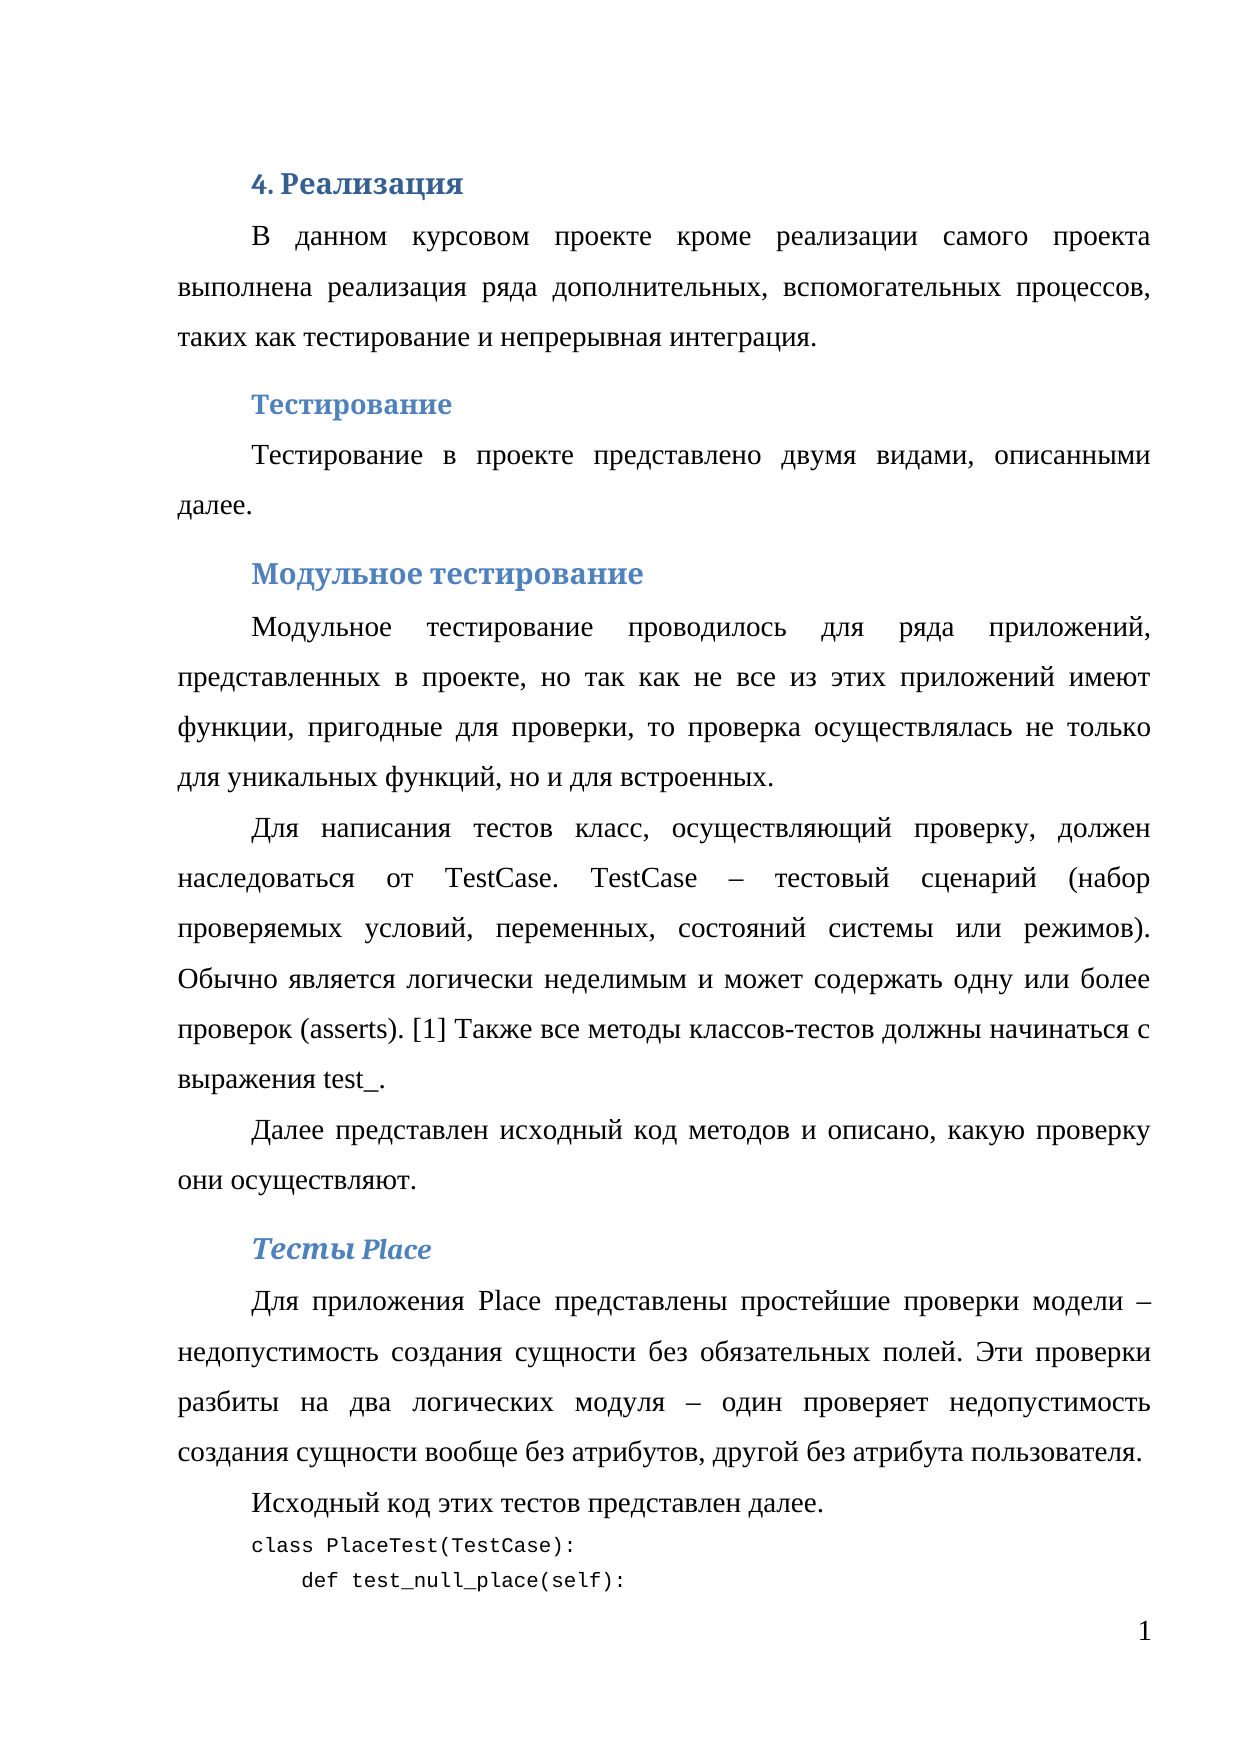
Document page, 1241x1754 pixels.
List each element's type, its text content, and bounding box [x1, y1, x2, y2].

subtitle Тесты Place [177, 1233, 1152, 1267]
subtitle Тестирование [177, 390, 1152, 421]
text class PlaceTest(TestCase): [177, 1535, 1152, 1559]
subtitle 4. Реализация [177, 168, 1152, 202]
text Тестирование в проекте представлено двумя видами, описанными далее. [177, 437, 1152, 521]
text Далее представлен исходный код методов и описано, какую проверку они осуществляют. [177, 1112, 1152, 1196]
text В данном курсовом проекте кроме реализации самого проекта выполнена реализация ряда дополнительных, вспомогательных процессов, таких как тестирование и непрерывная интеграция. [177, 218, 1152, 353]
text Исходный код этих тестов представлен далее. [177, 1485, 1152, 1518]
text Для написания тестов класс, осуществляющий проверку, должен наследоваться от TestCase. TestCase – тестовый сценарий (набор проверяемых условий, переменных, состояний системы или режимов). Обычно является логически неделимым и может содержать одну или более проверок (asserts). [1] Также все методы классов-тестов должны начинаться с выражения test_. [177, 810, 1152, 1095]
text Модульное тестирование проводилось для ряда приложений, представленных в проекте, но так как не все из этих приложений имеют функции, пригодные для проверки, то проверка осуществлялась не только для уникальных функций, но и для встроенных. [177, 609, 1152, 793]
subtitle Модульное тестирование [177, 558, 1152, 592]
text def test_null_place(self): [177, 1571, 1152, 1594]
text Для приложения Place представлены простейшие проверки модели – недопустимость создания сущности без обязательных полей. Эти проверки разбиты на два логических модуля – один проверяет недопустимость создания сущности вообще без атрибутов, другой без атрибута пользователя. [177, 1283, 1152, 1468]
